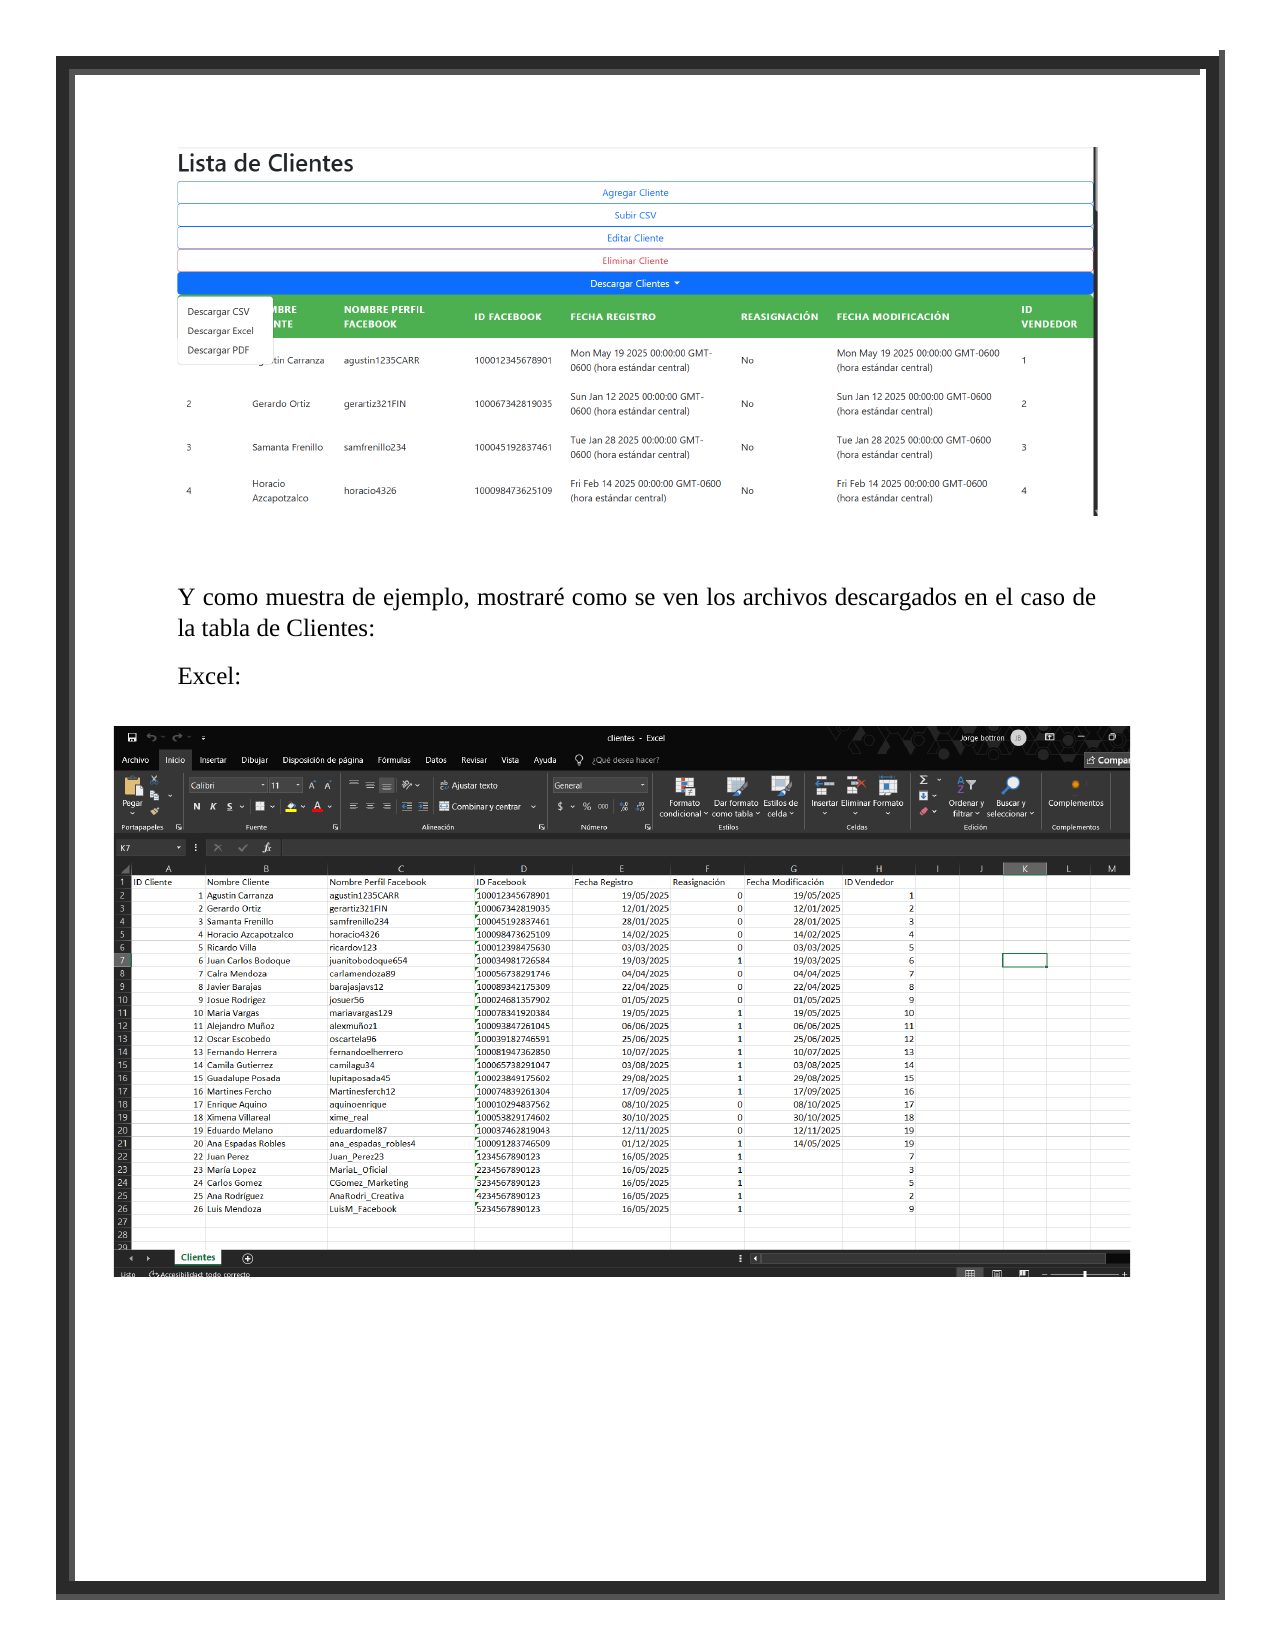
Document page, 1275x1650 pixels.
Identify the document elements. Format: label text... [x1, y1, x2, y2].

picture [177, 147, 1098, 516]
text Excel: [177, 661, 1098, 690]
text Y como muestra de ejemplo, mostraré como se ven los archivos descargados en el caso de la tabla de Clientes: [177, 582, 1098, 642]
picture [113, 726, 1130, 1277]
